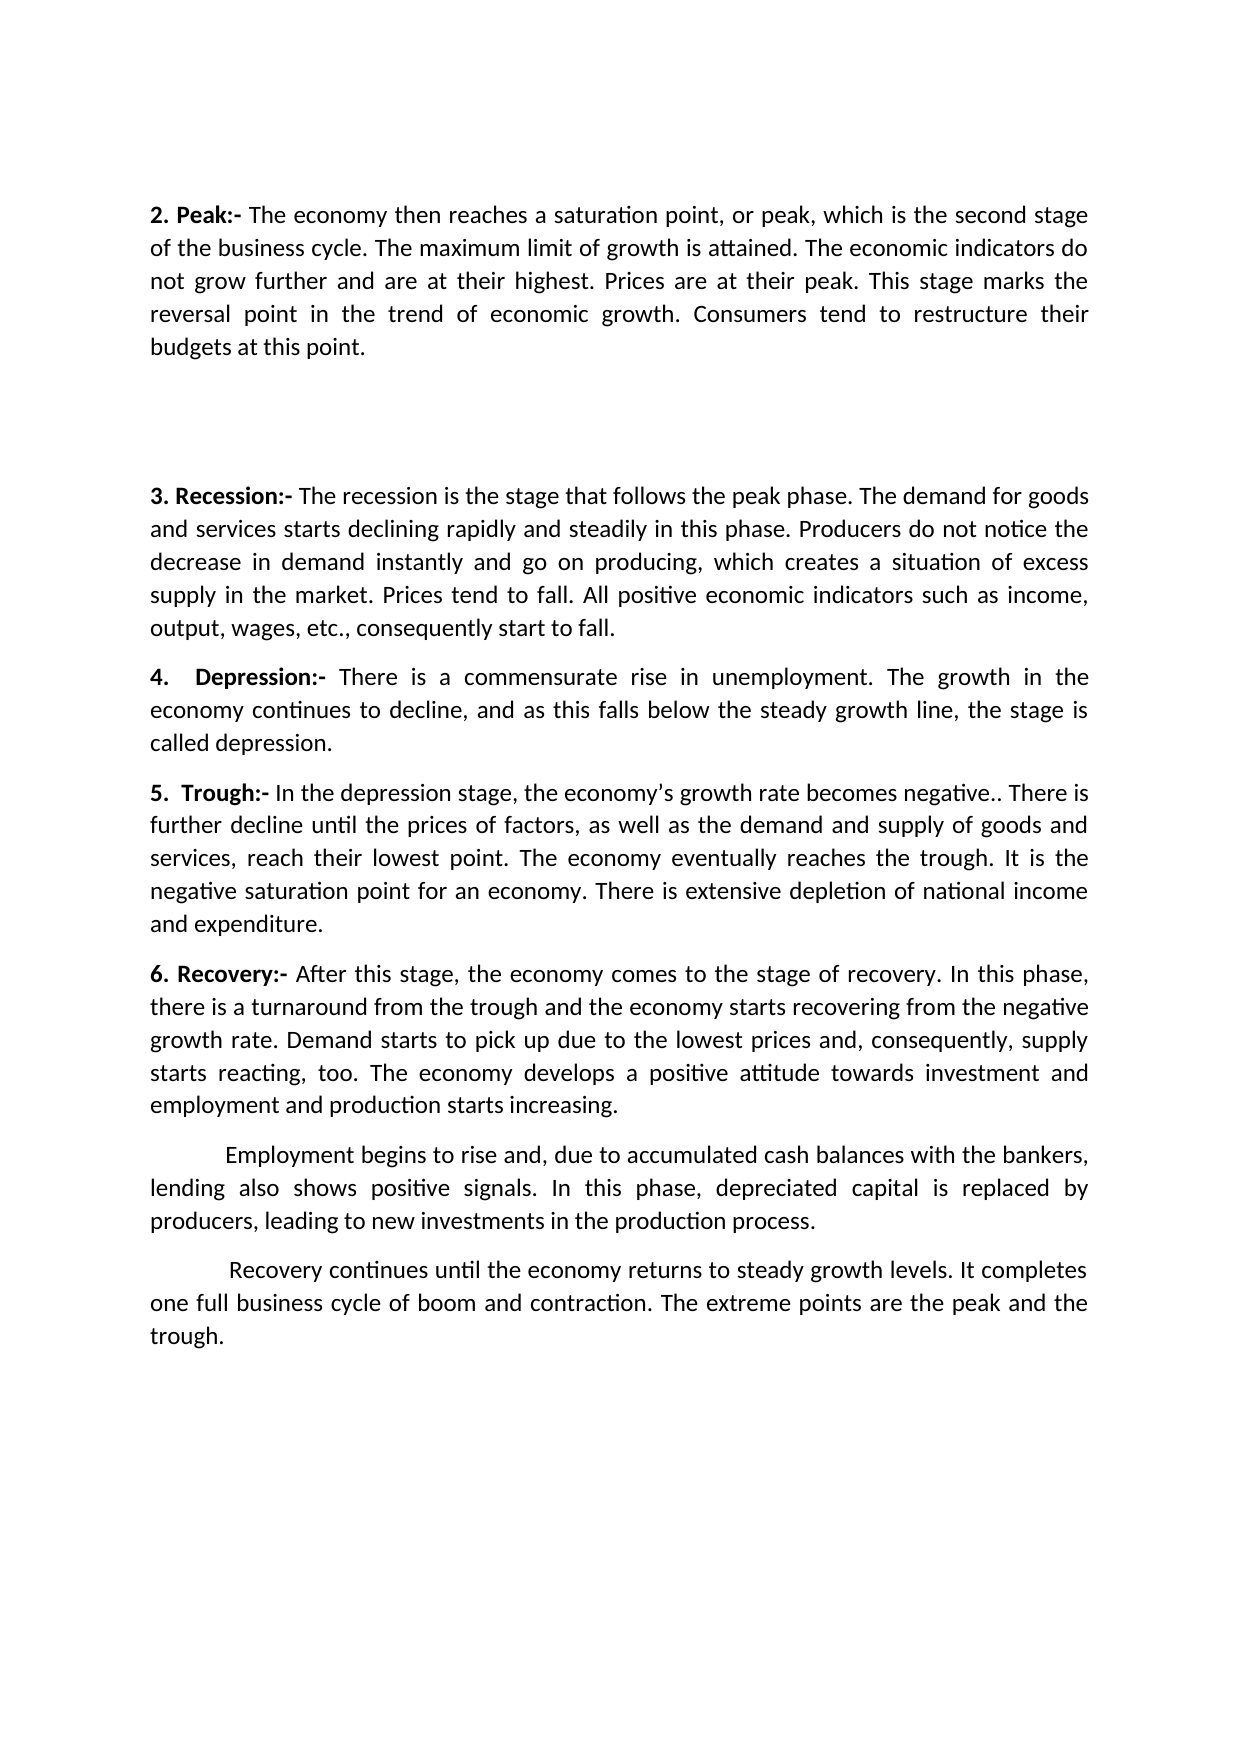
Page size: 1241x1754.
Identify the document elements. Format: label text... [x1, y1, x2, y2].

text 5. Trough:- In the depression stage, the economy’s growth rate becomes negative.. There is further decline until the prices of factors, as well as the demand and supply of goods and services, reach their lowest point. The economy eventually reaches the trough. It is the negative saturation point for an economy. There is extensive depletion of national income and expenditure. [150, 777, 1090, 939]
text Recovery continues until the economy returns to steady growth levels. It completes one full business cycle of boom and contraction. The extreme points are the peak and the trough. [150, 1254, 1090, 1351]
text 2. Peak:- The economy then reaches a saturation point, or peak, which is the second stage of the business cycle. The maximum limit of growth is attained. The economic indicators do not grow further and are at their highest. Prices are at their peak. This stage marks the reversal point in the trend of economic growth. Consumers tend to restructure their budgets at this point. [150, 199, 1090, 362]
text 4. Depression:- There is a commensurate rise in unemployment. The growth in the economy continues to decline, and as this falls below the steady growth line, the stage is called depression. [150, 661, 1090, 758]
text Employment begins to rise and, due to accumulated cash balances with the bankers, lending also shows positive signals. In this phase, depreciated capital is replaced by producers, leading to new investments in the production process. [150, 1139, 1090, 1236]
text 3. Recession:- The recession is the stage that follows the peak phase. The demand for goods and services starts declining rapidly and steadily in this phase. Producers do not notice the decrease in demand instantly and go on producing, which creates a situation of excess supply in the market. Prices tend to fall. All positive economic indicators such as income, output, wages, etc., consequently start to fall. [150, 480, 1090, 642]
text 6. Recovery:- After this stage, the economy comes to the stage of recovery. In this phase, there is a turnaround from the trough and the economy starts recovering from the negative growth rate. Demand starts to pick up due to the lowest prices and, consequently, supply starts reacting, too. The economy develops a positive attitude towards investment and employment and production starts increasing. [150, 958, 1090, 1120]
